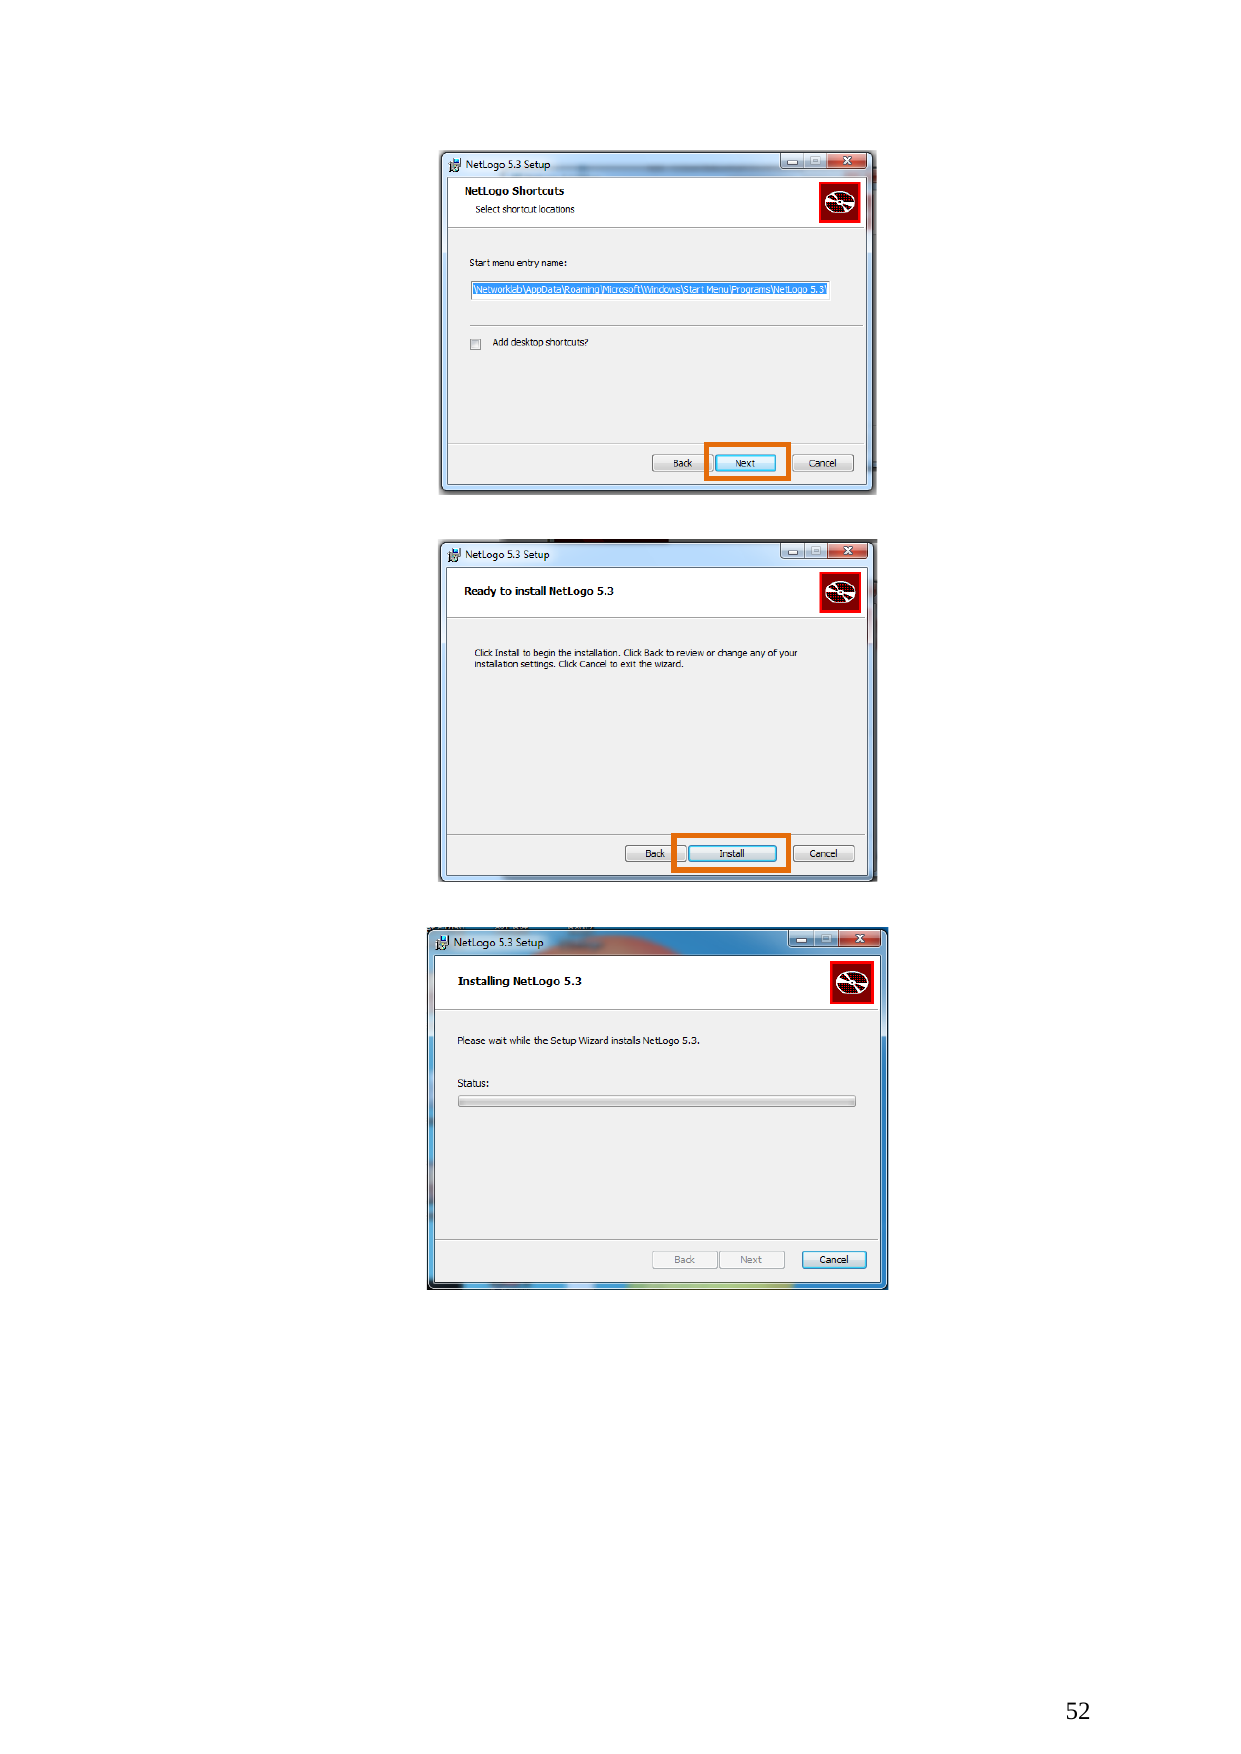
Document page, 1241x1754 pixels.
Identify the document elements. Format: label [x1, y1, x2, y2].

picture [426, 927, 889, 1290]
picture [438, 150, 877, 495]
picture [437, 539, 878, 882]
